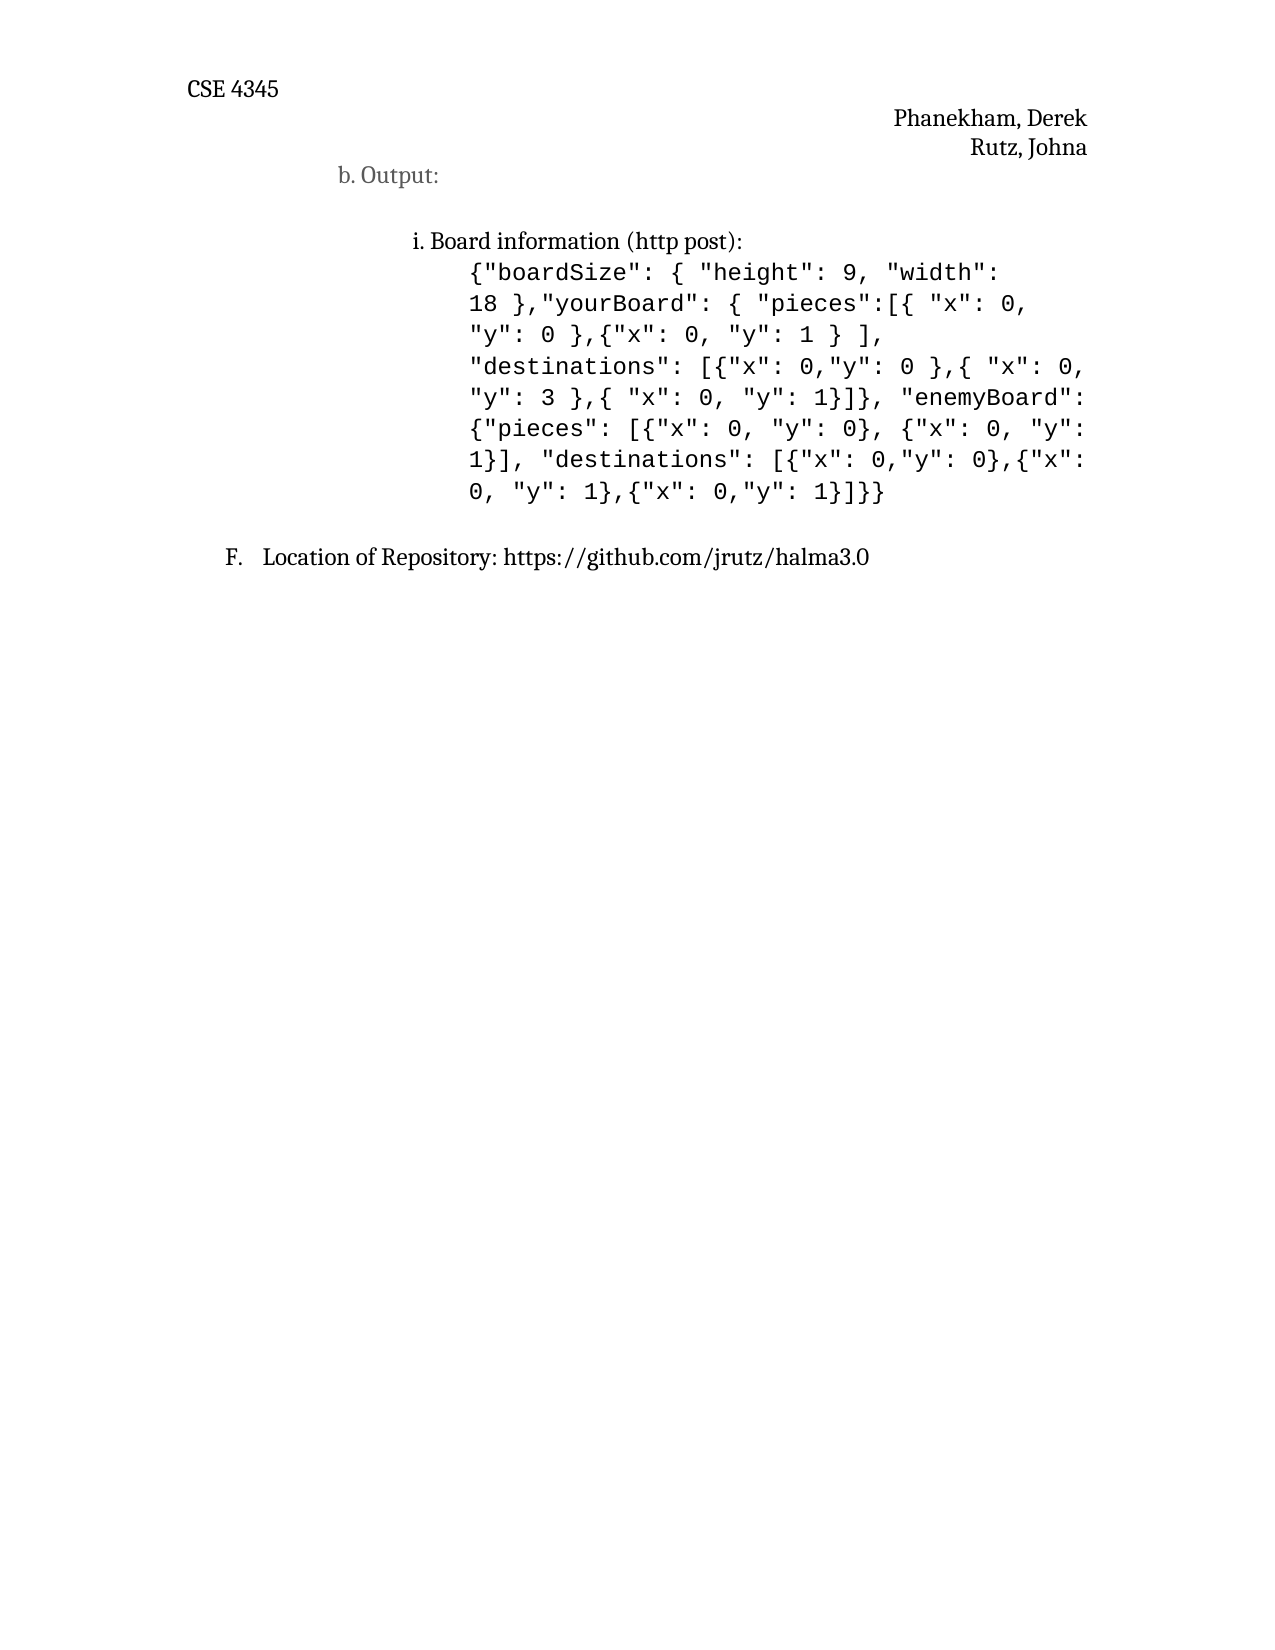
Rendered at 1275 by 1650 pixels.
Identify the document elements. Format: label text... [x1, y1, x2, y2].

list i. Board information (http post): [337, 227, 1087, 256]
list {"boardSize": { "height": 9, "width": 18 },"yourBoard": { "pieces":[{ "x": 0, "y": 0 },{"x": 0, "y": 1 } ], "destinations": [{"x": 0,"y": 0 },{ "x": 0, "y": 3 },{ "x": 0, "y": 1}]}, "enemyBoard": {"pieces": [{"x": 0, "y": 0}, {"x": 0, "y": 1}], "destinations": [{"x": 0,"y": 0},{"x": 0, "y": 1},{"x": 0,"y": 1}]}} [469, 260, 1087, 506]
list Location of Repository: https://github.com/jrutz/halma3.0 [225, 543, 1087, 572]
text b. Output: [337, 161, 1087, 190]
